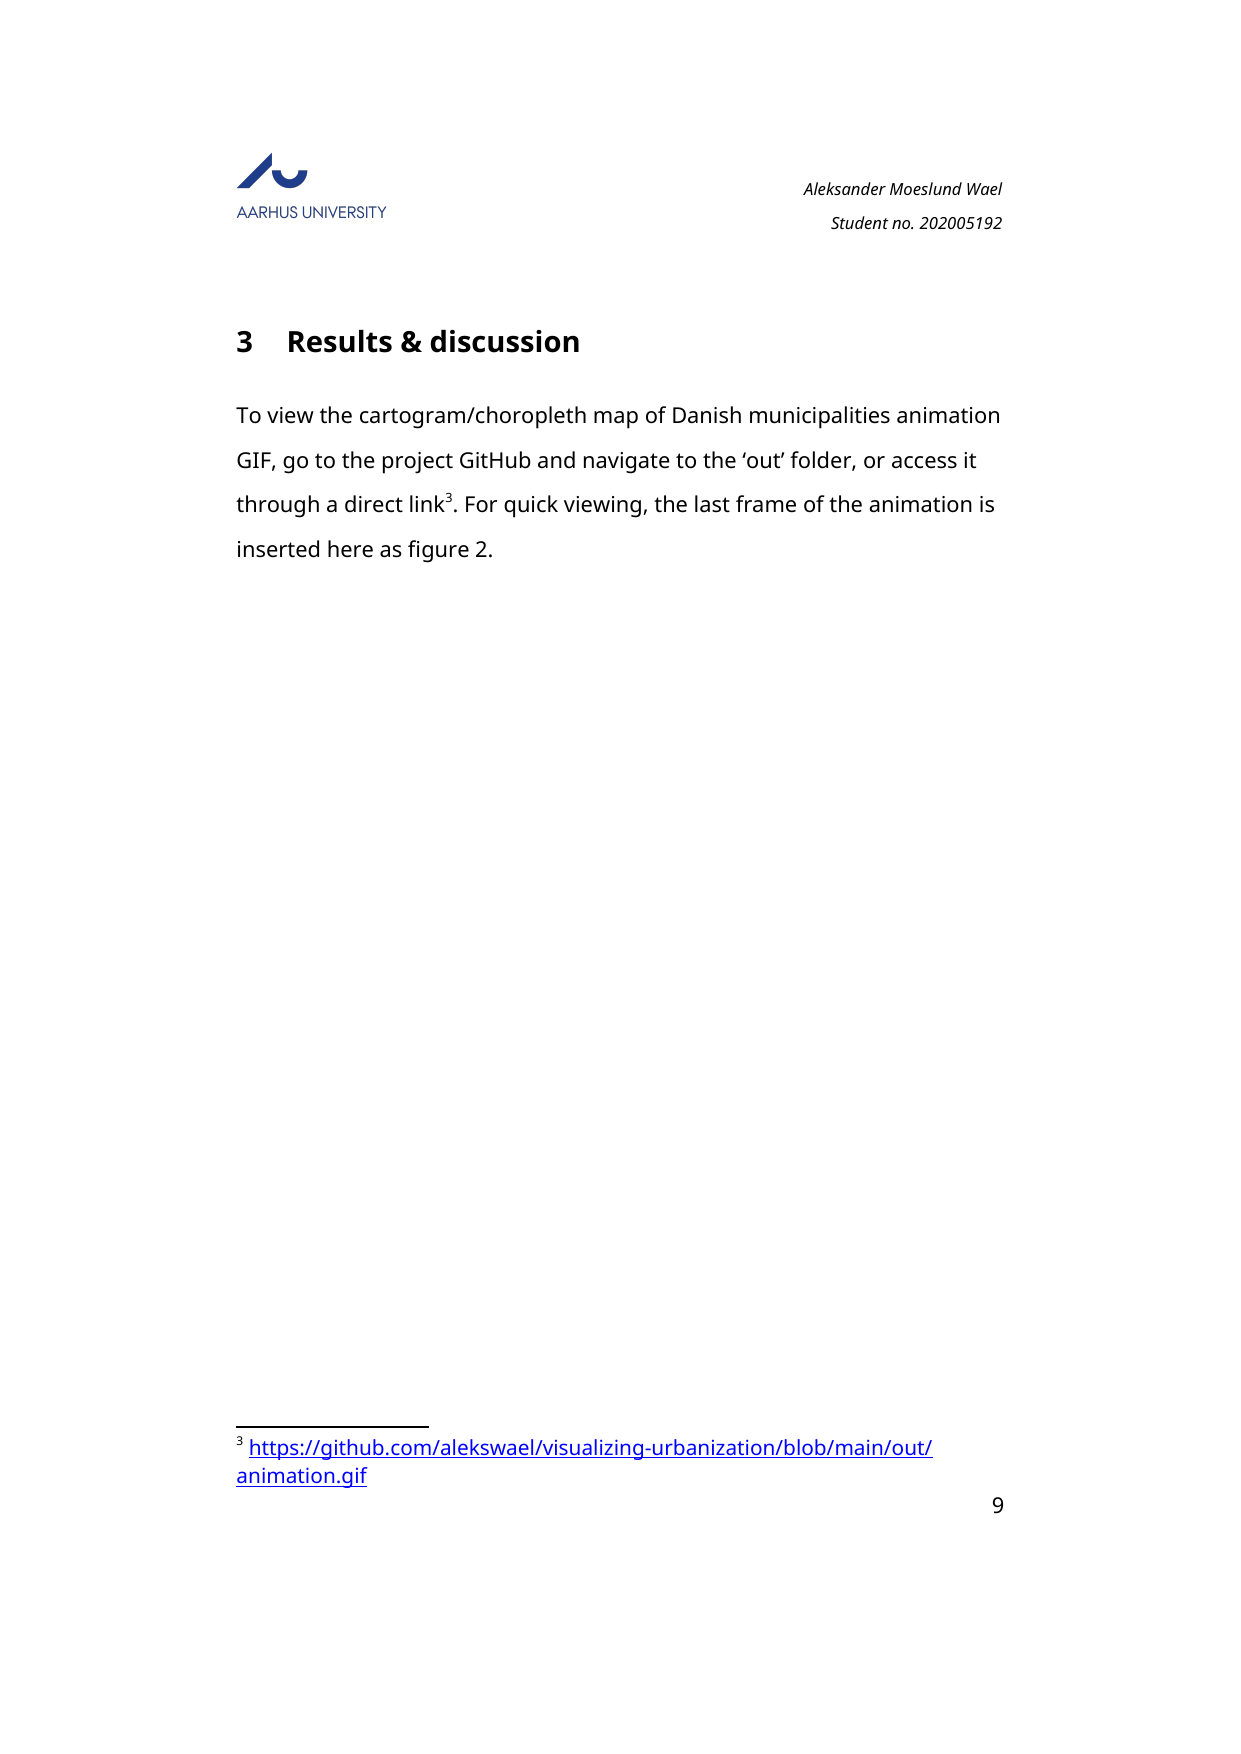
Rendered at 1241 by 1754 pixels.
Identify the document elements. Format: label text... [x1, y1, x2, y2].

text To view the cartogram/choropleth map of Danish municipalities animation GIF, go to the project GitHub and navigate to the ‘out’ folder, or access it through a direct link. For quick viewing, the last frame of the animation is inserted here as figure 2. [236, 400, 1004, 564]
picture [236, 152, 387, 219]
subtitle Results & discussion [236, 322, 1004, 361]
